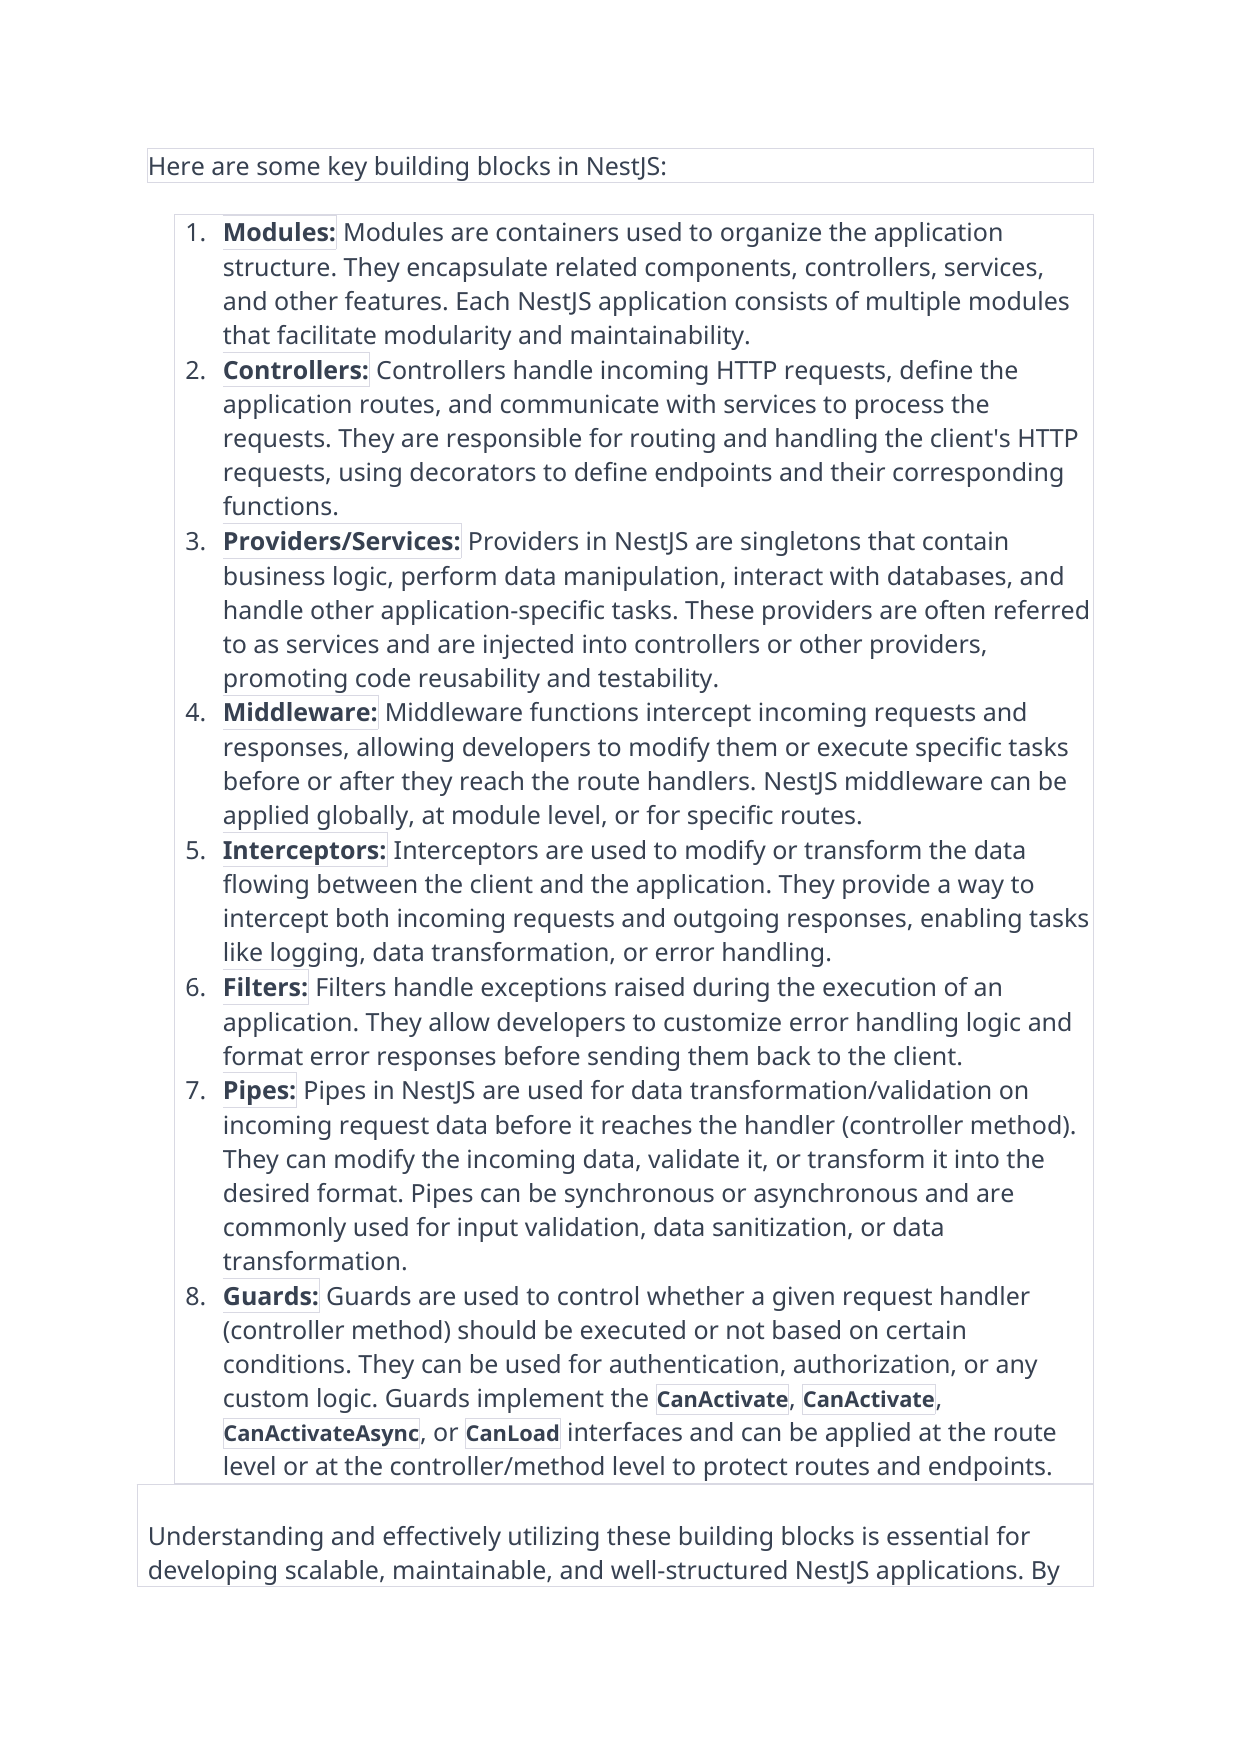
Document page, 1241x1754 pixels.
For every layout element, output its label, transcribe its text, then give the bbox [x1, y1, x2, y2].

list Pipes: Pipes in NestJS are used for data transformation/validation on incoming request data before it reaches the handler (controller method). They can modify the incoming data, validate it, or transform it into the desired format. Pipes can be synchronous or asynchronous and are commonly used for input validation, data sanitization, or data transformation. [175, 1072, 1093, 1277]
list Providers/Services: Providers in NestJS are singletons that contain business logic, perform data manipulation, interact with databases, and handle other application-specific tasks. These providers are often referred to as services and are injected into controllers or other providers, promoting code reusability and testability. [175, 523, 1093, 694]
list Modules: Modules are containers used to organize the application structure. They encapsulate related components, controllers, services, and other features. Each NestJS application consists of multiple modules that facilitate modularity and maintainability. [175, 215, 1093, 351]
list Controllers: Controllers handle incoming HTTP requests, define the application routes, and communicate with services to process the requests. They are responsible for routing and handling the client's HTTP requests, using decorators to define endpoints and their corresponding functions. [175, 351, 1093, 523]
text Here are some key building blocks in NestJS: [148, 149, 1093, 182]
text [138, 1518, 1093, 1586]
list Filters: Filters handle exceptions raised during the execution of an application. They allow developers to customize error handling logic and format error responses before sending them back to the client. [175, 968, 1093, 1072]
list Middleware: Middleware functions intercept incoming requests and responses, allowing developers to modify them or execute specific tasks before or after they reach the route handlers. NestJS middleware can be applied globally, at module level, or for specific routes. [175, 694, 1093, 831]
list Interceptors: Interceptors are used to modify or transform the data flowing between the client and the application. They provide a way to intercept both incoming requests and outgoing responses, enabling tasks like logging, data transformation, or error handling. [175, 831, 1093, 968]
list Guards: Guards are used to control whether a given request handler (controller method) should be executed or not based on certain conditions. They can be used for authentication, authorization, or any custom logic. Guards implement the CanActivate, CanActivate, CanActivateAsync, or CanLoad interfaces and can be applied at the route level or at the controller/method level to protect routes and endpoints. [175, 1277, 1093, 1483]
